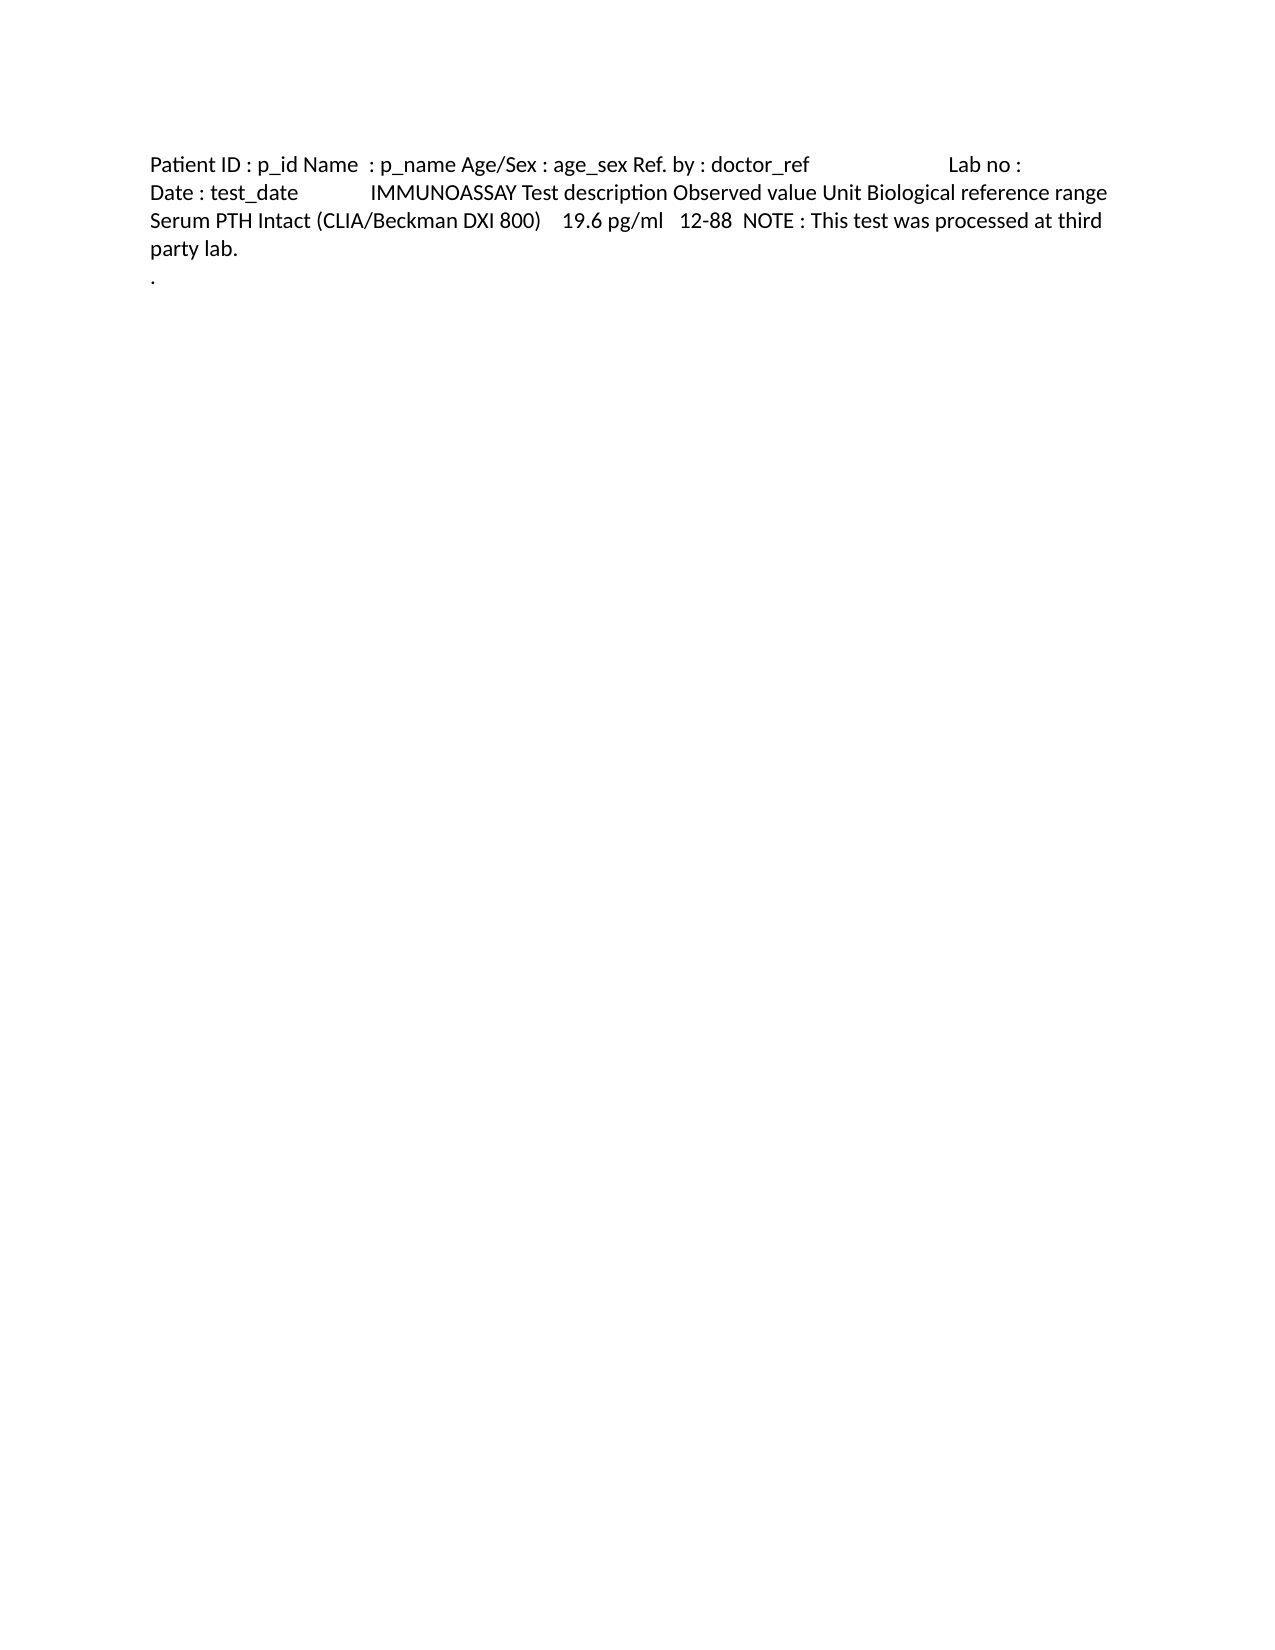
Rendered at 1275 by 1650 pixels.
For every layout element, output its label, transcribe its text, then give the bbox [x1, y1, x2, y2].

text Patient ID : p_id Name : p_name Age/Sex : age_sex Ref. by : doctor_ref Lab no : Date : test_date IMMUNOASSAY Test description Observed value Unit Biological reference range Serum PTH Intact (CLIA/Beckman DXI 800) 19.6 pg/ml 12-88 NOTE : This test was processed at third party lab. . [150, 150, 1125, 320]
